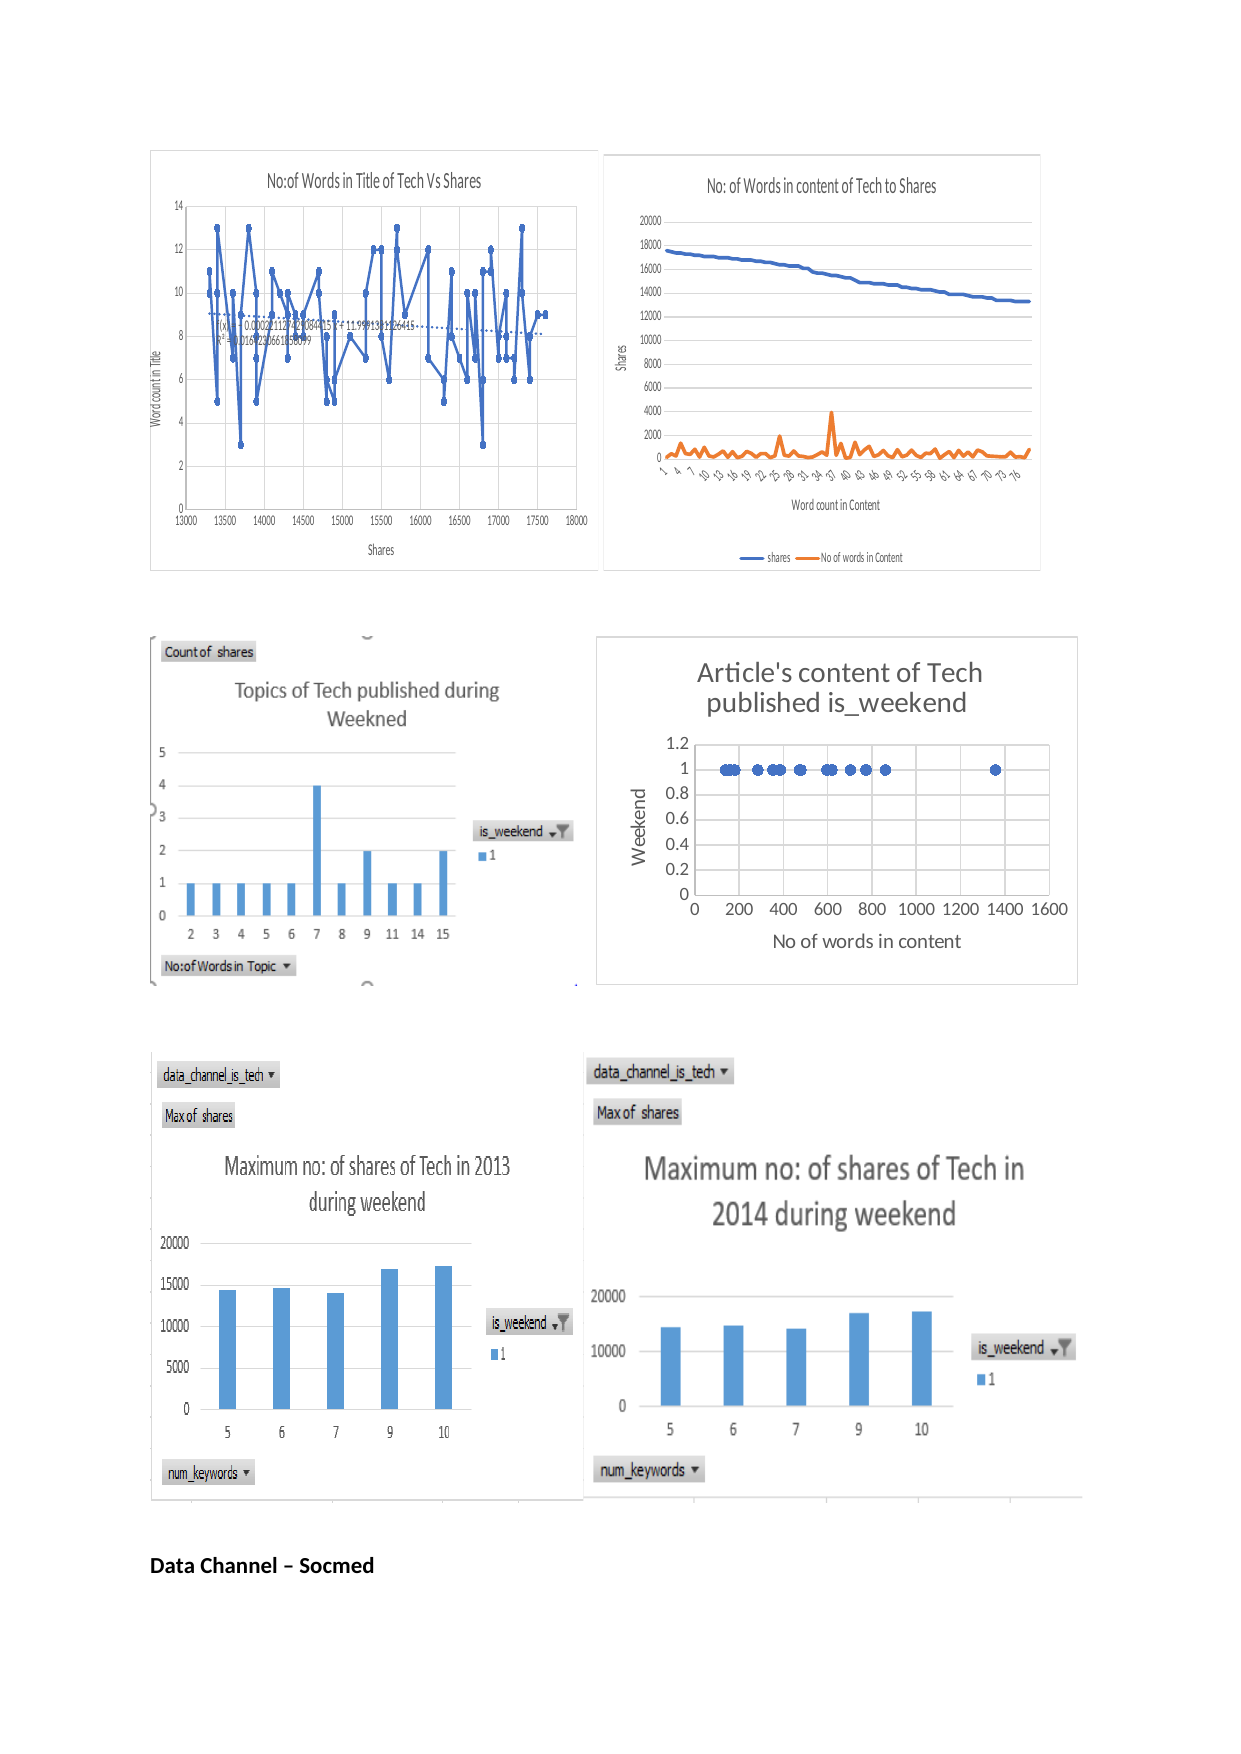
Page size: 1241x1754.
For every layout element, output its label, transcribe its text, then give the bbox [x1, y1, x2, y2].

text Data Channel – Socmed [150, 1521, 1090, 1579]
picture [150, 636, 578, 986]
picture [150, 1051, 1083, 1503]
